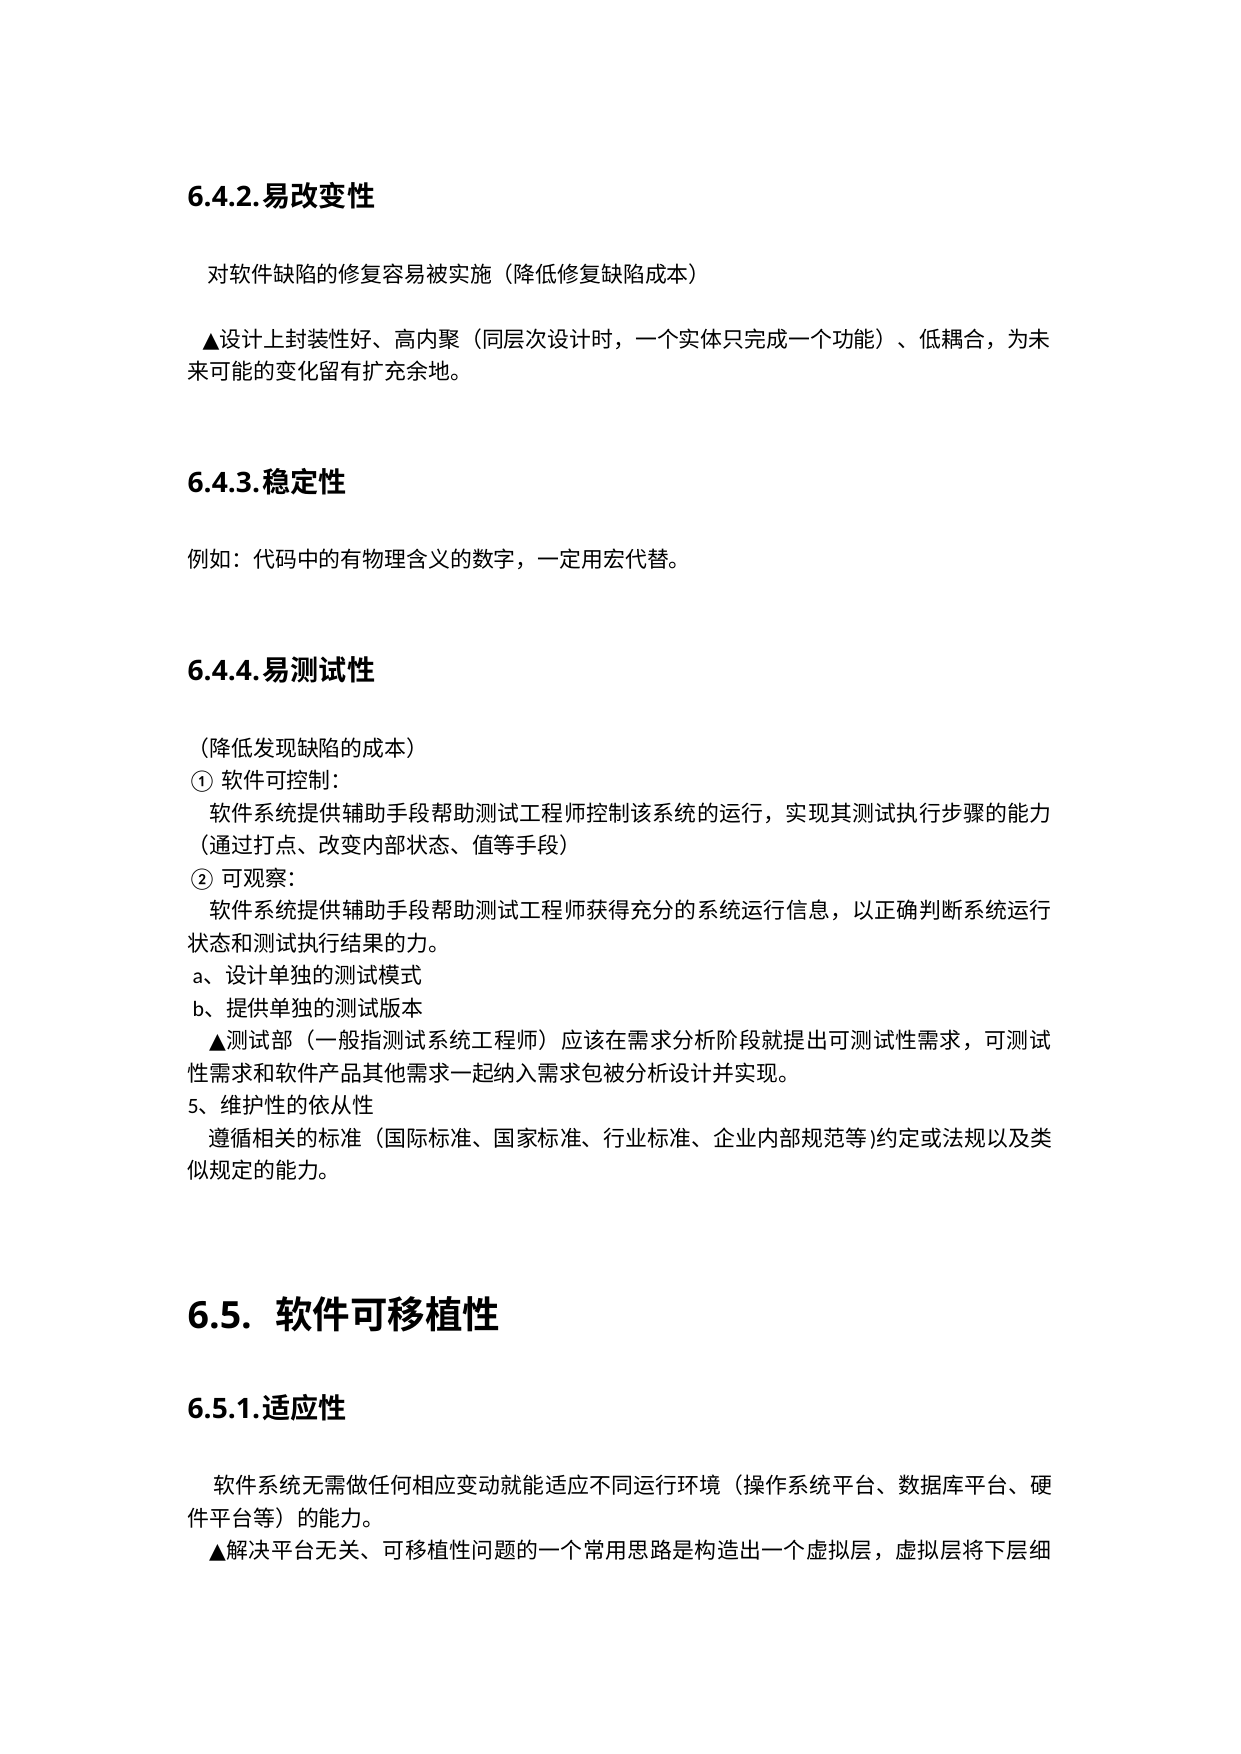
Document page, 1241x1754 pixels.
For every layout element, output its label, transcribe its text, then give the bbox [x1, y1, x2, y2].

text 5、维护性的依从性 [187, 1088, 1053, 1120]
text b、提供单独的测试版本 [187, 990, 1053, 1023]
text ①软件可控制： [187, 763, 1053, 795]
subtitle 软件可移植性 [187, 1279, 1053, 1344]
text ②可观察： [187, 860, 1053, 893]
text a、设计单独的测试模式 [187, 958, 1053, 990]
text （降低发现缺陷的成本） [187, 730, 1053, 763]
text 对软件缺陷的修复容易被实施（降低修复缺陷成本） [187, 256, 1053, 289]
text 软件系统无需做任何相应变动就能适应不同运行环境（操作系统平台、数据库平台、硬件平台等）的能力。 [187, 1468, 1053, 1533]
text ▲测试部（一般指测试系统工程师）应该在需求分析阶段就提出可测试性需求，可测试性需求和软件产品其他需求一起纳入需求包被分析设计并实现。 [187, 1023, 1053, 1088]
subtitle 适应性 [187, 1374, 1053, 1439]
subtitle 易改变性 [187, 162, 1053, 227]
subtitle 易测试性 [187, 636, 1053, 701]
text 软件系统提供辅助手段帮助测试工程师获得充分的系统运行信息，以正确判断系统运行状态和测试执行结果的力。 [187, 893, 1053, 958]
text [187, 1533, 1053, 1565]
text 例如：代码中的有物理含义的数字，一定用宏代替。 [187, 542, 1053, 574]
text 软件系统提供辅助手段帮助测试工程师控制该系统的运行，实现其测试执行步骤的能力（通过打点、改变内部状态、值等手段） [187, 795, 1053, 860]
text ▲设计上封装性好、高内聚（同层次设计时，一个实体只完成一个功能）、低耦合，为未来可能的变化留有扩充余地。 [187, 321, 1053, 386]
text 遵循相关的标准（国际标准、国家标准、行业标准、企业内部规范等)约定或法规以及类似规定的能力。 [187, 1120, 1053, 1185]
subtitle 稳定性 [187, 448, 1053, 513]
